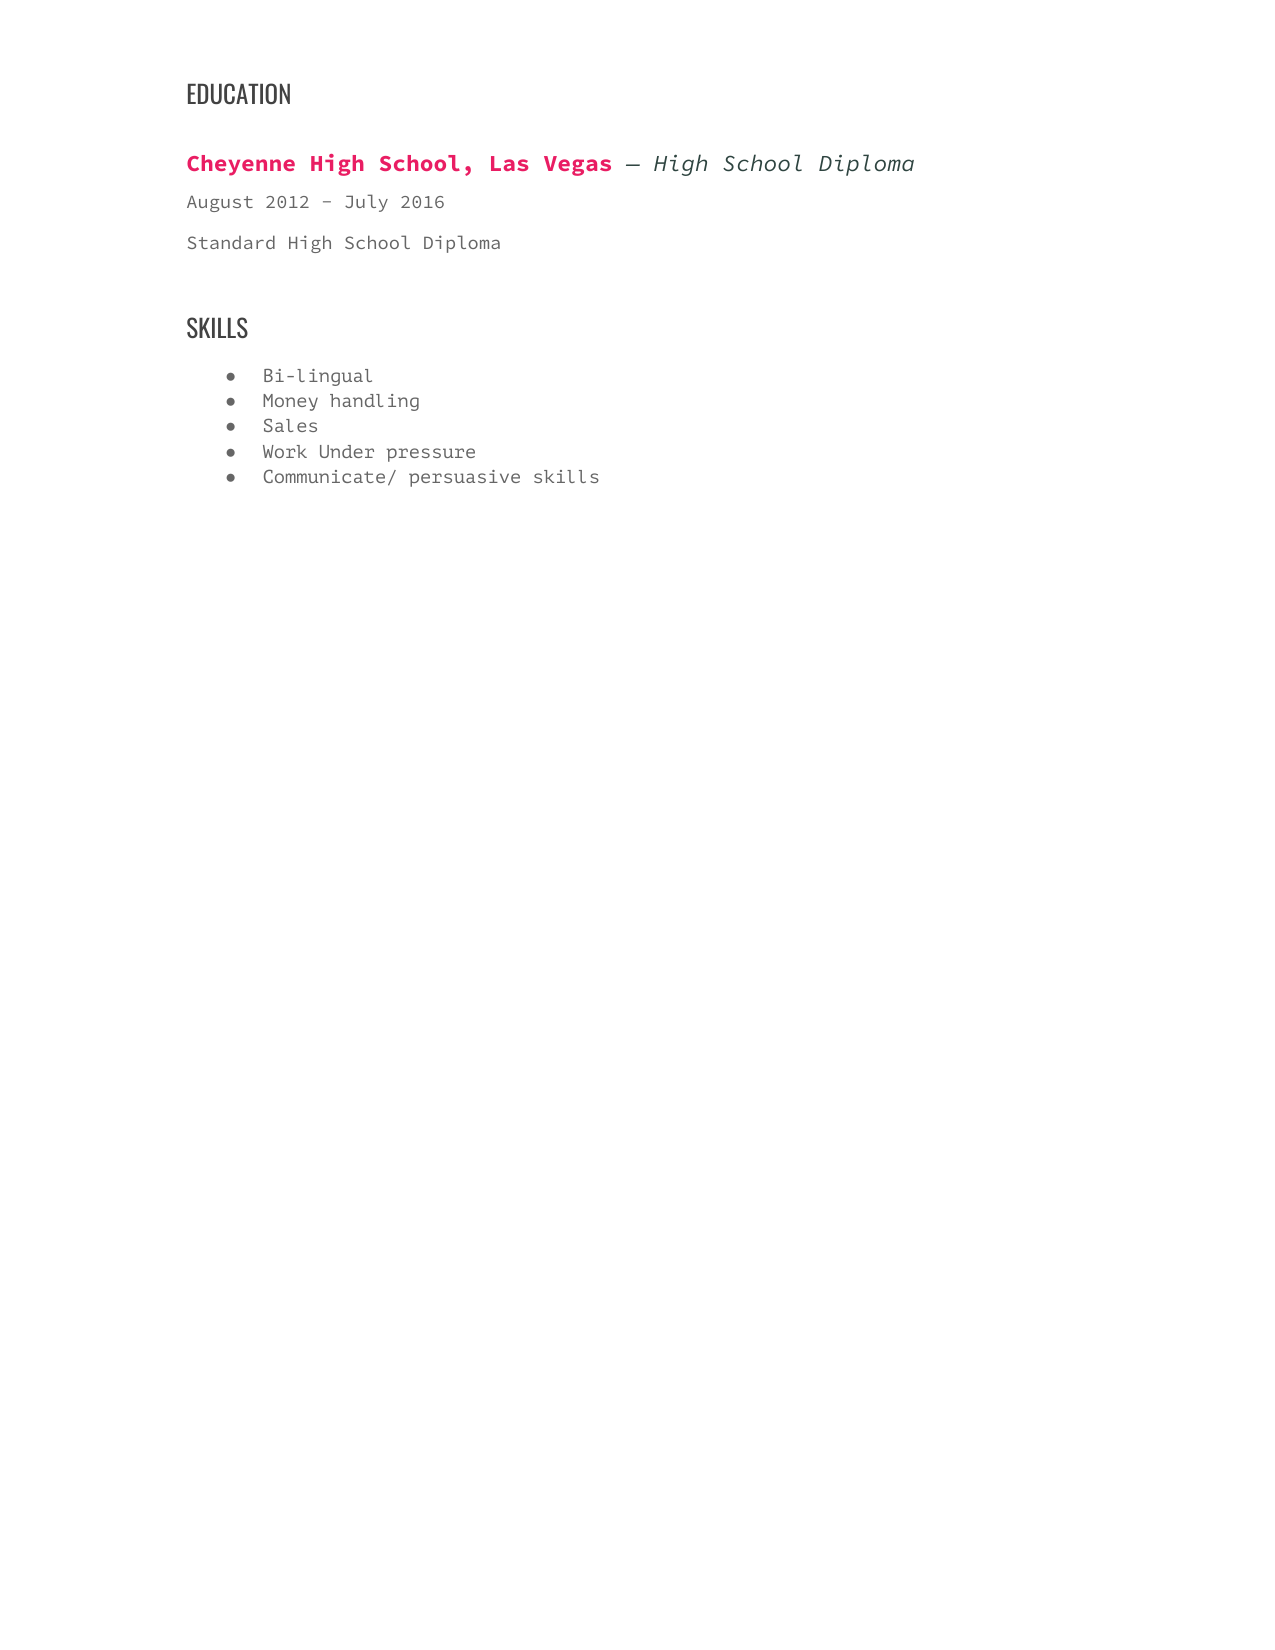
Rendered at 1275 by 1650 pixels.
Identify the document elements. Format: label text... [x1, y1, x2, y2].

subtitle Cheyenne High School, Las Vegas — High School Diploma [186, 149, 1087, 177]
subtitle SKILLS [186, 309, 1087, 346]
list Communicate/ persuasive skills [225, 467, 1087, 488]
subtitle EDUCATION [186, 75, 1087, 112]
list Work Under pressure [225, 442, 1087, 463]
list Money handling [225, 391, 1087, 412]
list Sales [225, 416, 1087, 437]
text August 2012 - July 2016 [186, 190, 1087, 213]
list Bi-lingual [225, 366, 1087, 387]
text Standard High School Diploma [186, 231, 1087, 254]
